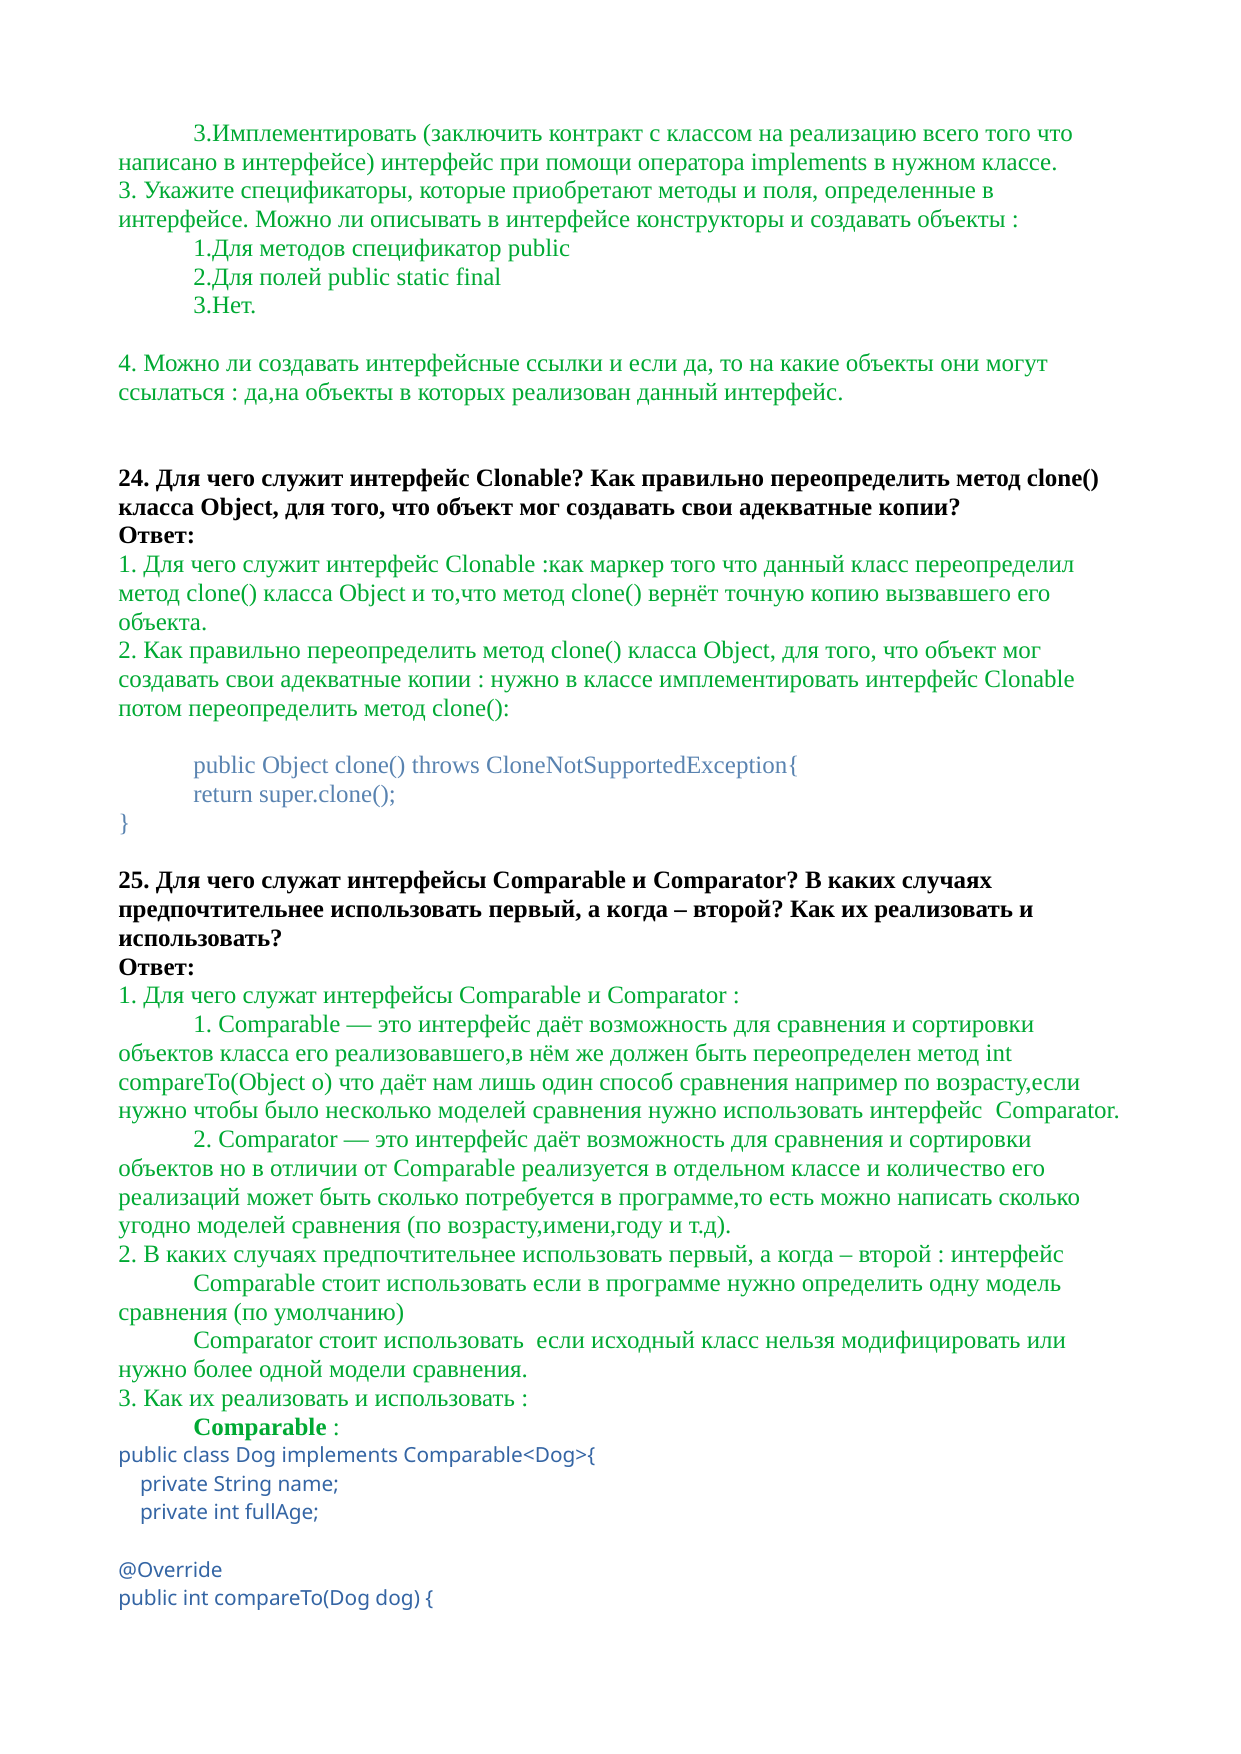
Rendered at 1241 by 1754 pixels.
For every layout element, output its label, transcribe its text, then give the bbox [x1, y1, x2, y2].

text public class Dog implements Comparable<Dog>{ private String name; private int fullAge; [118, 1441, 1122, 1526]
text 2. Как правильно переопределить метод clone() класса Object, для того, что объект мог создавать свои адекватные копии : нужно в классе имплементировать интерфейс Clonable [118, 636, 1122, 693]
text 2. Comparator — это интерфейс даёт возможность для сравнения и сортировки объектов но в отличии от Comparable реализуется в отдельном классе и количество его реализаций может быть сколько потребуется в программе,то есть можно написать сколько угодно моделей сравнения (по возрасту,имени,году и т.д). [118, 1124, 1122, 1239]
text return super.clone(); [118, 779, 1122, 808]
text } [118, 808, 1122, 837]
text Comparable : [118, 1412, 1122, 1441]
text 2.Для полей public static final [118, 262, 1122, 291]
text Ответ: [118, 521, 1122, 549]
text потом переопределить метод clone(): [118, 693, 1122, 722]
text 25. Для чего служат интерфейсы Comparable и Comparator? В каких случаях предпочтительнее использовать первый, а когда – второй? Как их реализовать и использовать? [118, 866, 1122, 952]
text 3.Нет. [118, 291, 1122, 319]
text 3.Имплементировать (заключить контракт с классом на реализацию всего того что написано в интерфейсе) интерфейс при помощи оператора implements в нужном классе. [118, 118, 1122, 176]
text 1.Для методов спецификатор public [118, 233, 1122, 262]
text 2. В каких случаях предпочтительнее использовать первый, а когда – второй : интерфейс Comparable стоит использовать если в программе нужно определить одну модель сравнения (по умолчанию) [118, 1239, 1122, 1326]
text 1. Для чего служит интерфейс Clonable :как маркер того что данный класс переопределил метод clone() класса Object и то,что метод clone() вернёт точную копию вызвавшего его объекта. [118, 549, 1122, 636]
text 3. Укажите спецификаторы, которые приобретают методы и поля, определенные в интерфейсе. Можно ли описывать в интерфейсе конструкторы и создавать объекты : [118, 176, 1122, 233]
text public Object clone() throws CloneNotSupportedException{ [118, 751, 1122, 779]
text 3. Как их реализовать и использовать : [118, 1383, 1122, 1412]
text 1. Для чего служат интерфейсы Comparable и Comparator : [118, 981, 1122, 1009]
text 1. Comparable — это интерфейс даёт возможность для сравнения и сортировки объектов класса его реализовавшего,в нём же должен быть переопределен метод int compareTo(Object o) что даёт нам лишь один способ сравнения например по возрасту,если нужно чтобы было несколько моделей сравнения нужно использовать интерфейс Comparator. [118, 1009, 1122, 1124]
text Ответ: [118, 952, 1122, 981]
text Comparator стоит использовать если исходный класс нельзя модифицировать или нужно более одной модели сравнения. [118, 1326, 1122, 1383]
text 24. Для чего служит интерфейс Clonable? Как правильно переопределить метод clone() класса Object, для того, что объект мог создавать свои адекватные копии? [118, 463, 1122, 521]
text @Override public int compareTo(Dog dog) { if(fullAge == dog.fullAge){ return 0; } if(fullAge < dog.fullAge){ return -1; } return 1; } [118, 1555, 1122, 1612]
text 4. Можно ли создавать интерфейсные ссылки и если да, то на какие объекты они могут ссылаться : да,на объекты в которых реализован данный интерфейс. [118, 348, 1122, 406]
